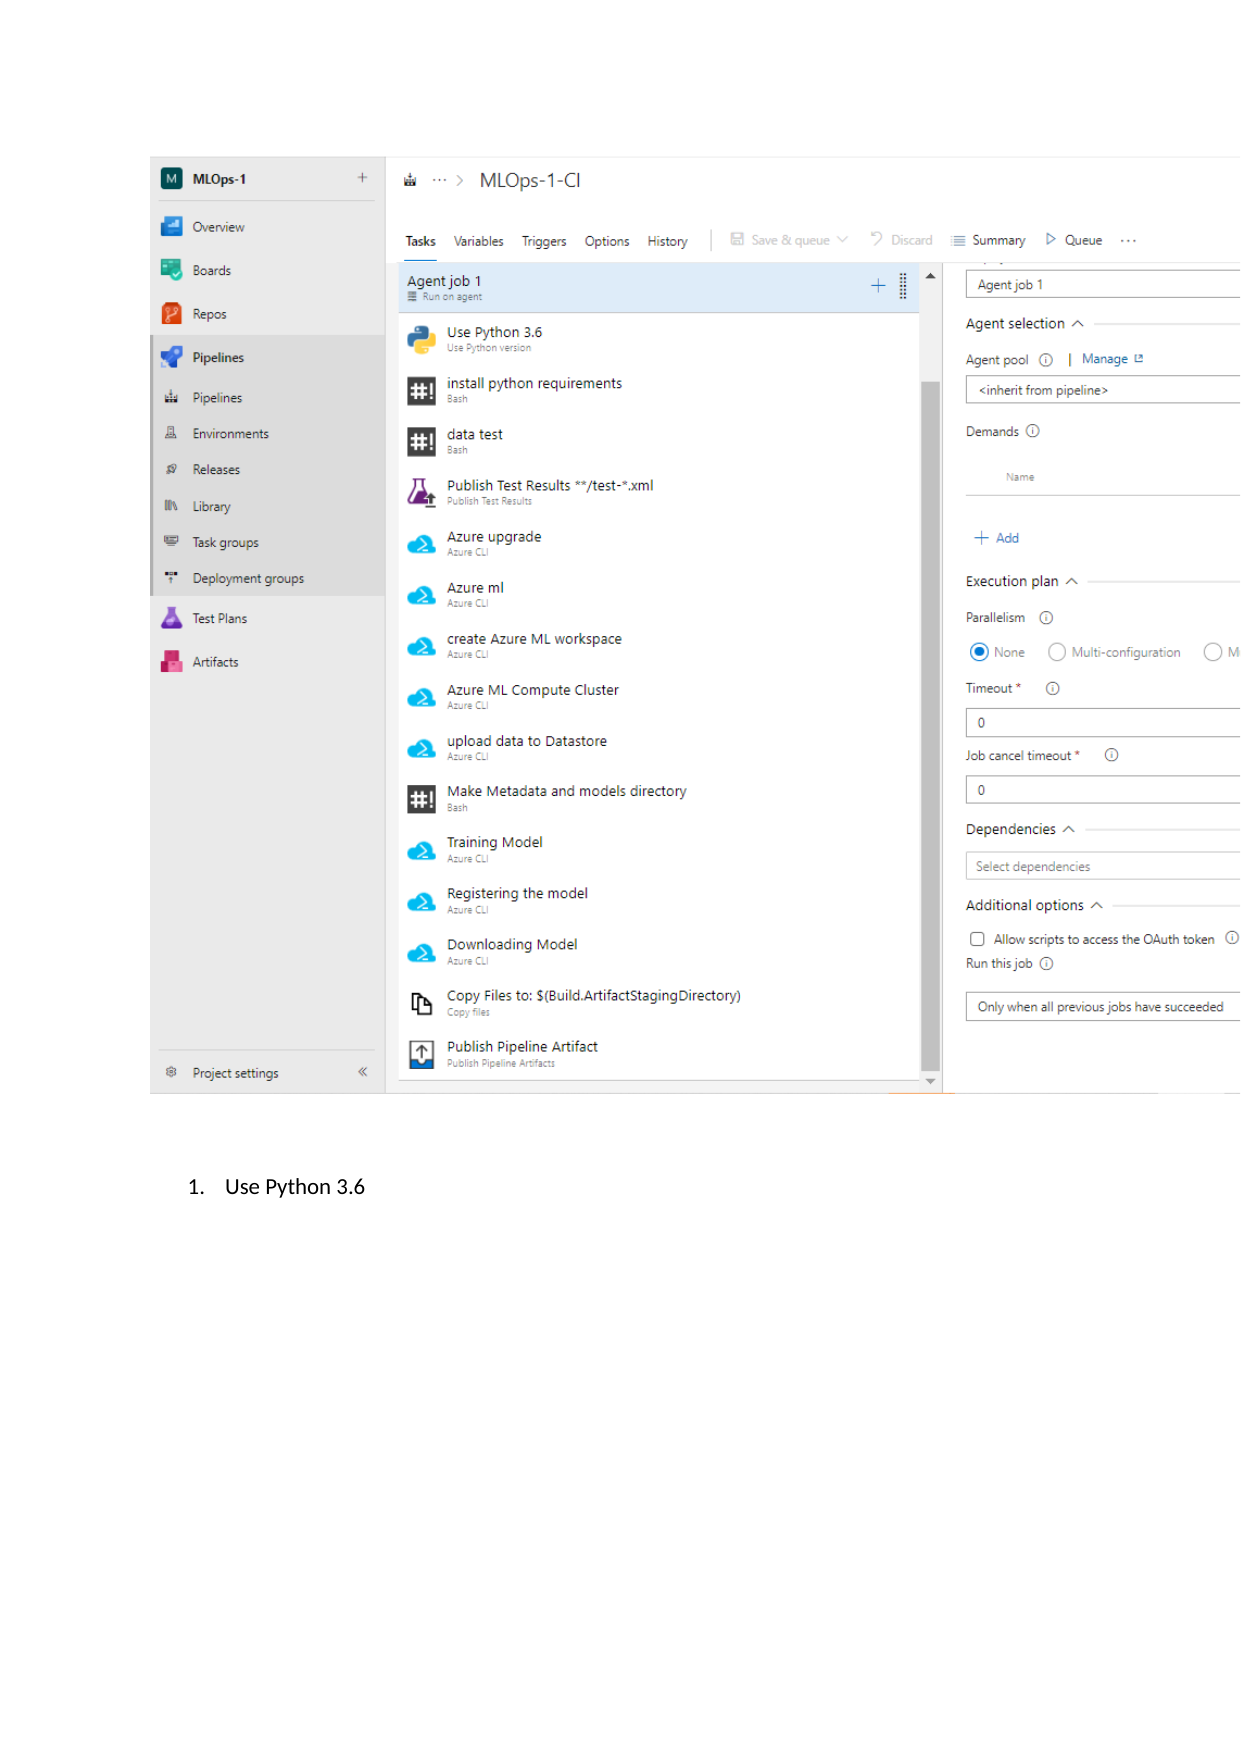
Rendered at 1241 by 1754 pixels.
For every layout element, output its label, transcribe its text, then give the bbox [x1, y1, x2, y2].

picture [150, 150, 1241, 1094]
list Use Python 3.6 [187, 1172, 1090, 1200]
